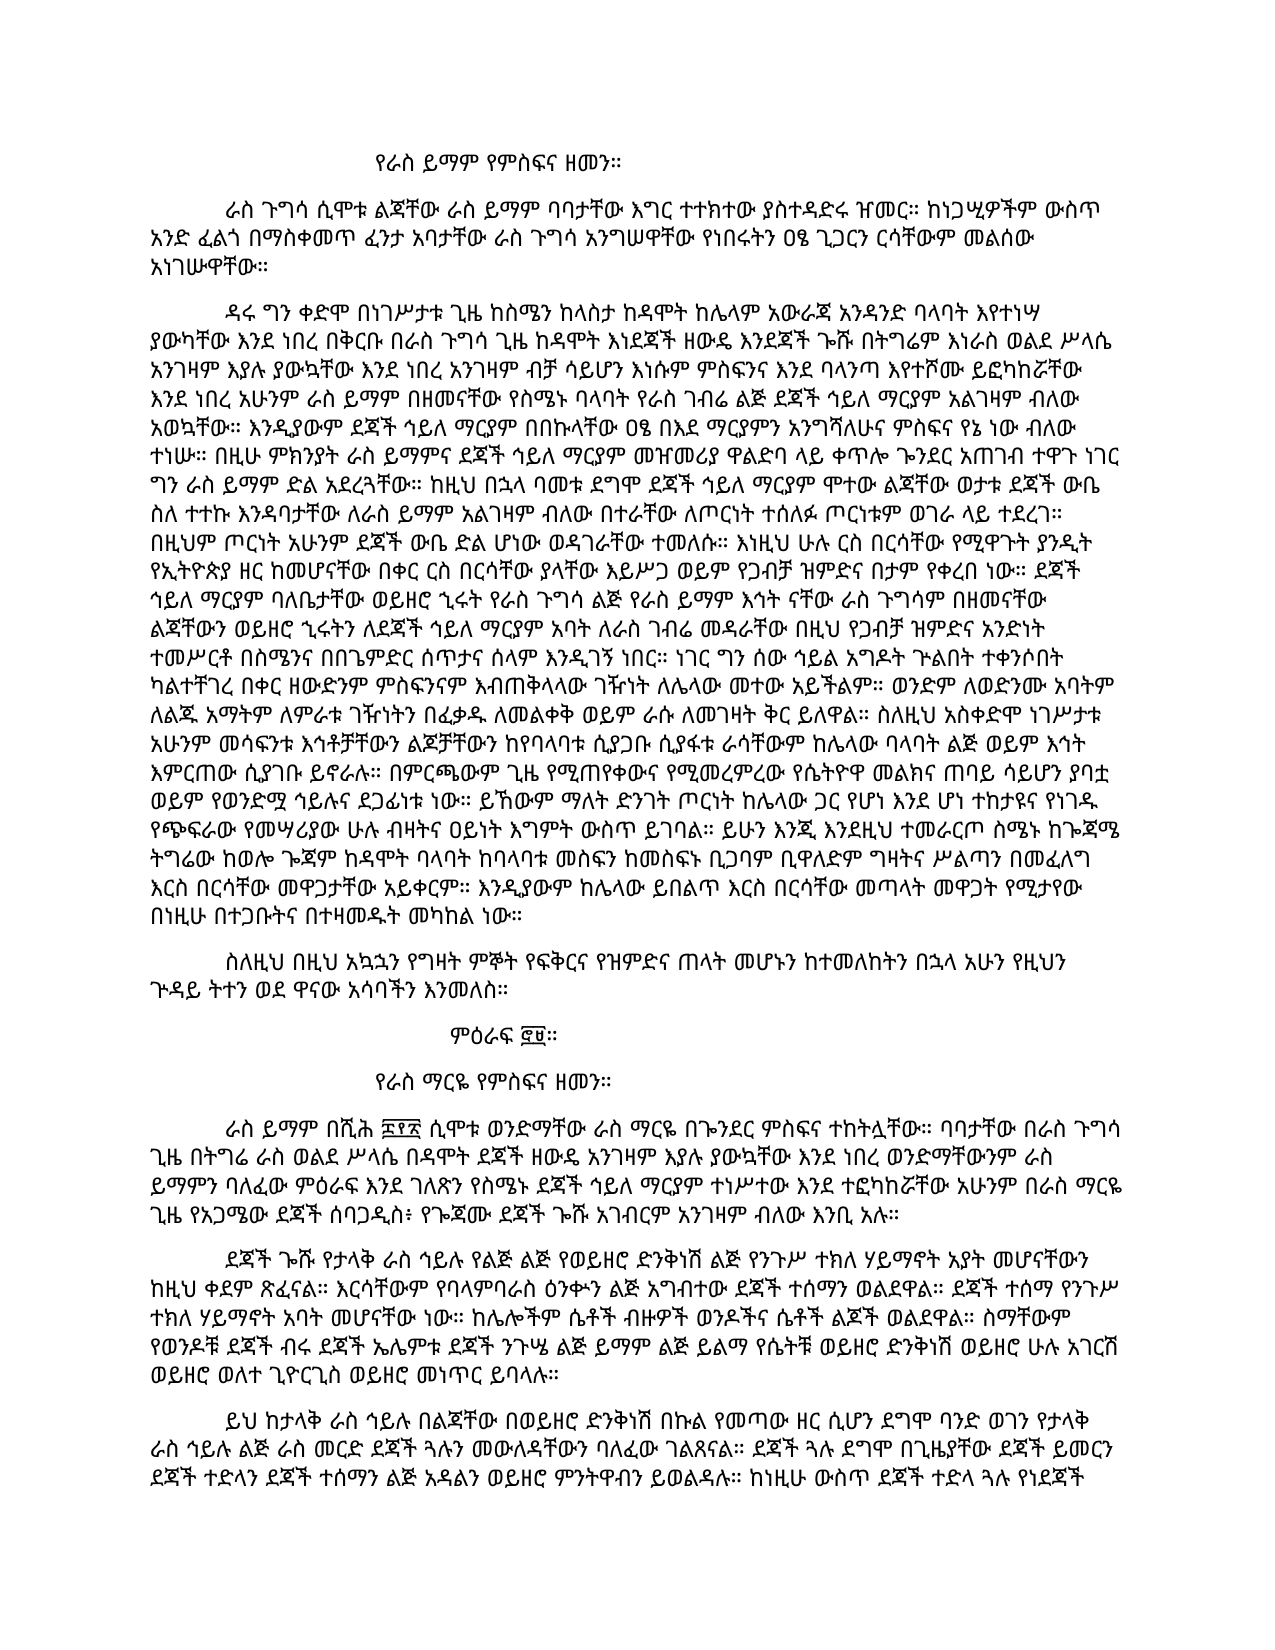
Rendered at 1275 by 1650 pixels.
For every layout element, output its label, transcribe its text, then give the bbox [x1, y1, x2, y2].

text ራስ ይማም በሺሕ ፰፻፳ ሲሞቱ ወንድማቸው ራስ ማርዬ በጐንደር ምስፍና ተከትሏቸው። ባባታቸው በራስ ጉግሳ ጊዜ በትግሬ ራስ ወልደ ሥላሴ በዳሞት ደጃች ዘውዴ አንገዛም እያሉ ያውኳቸው እንደ ነበረ ወንድማቸውንም ራስ ይማምን ባለፈው ምዕራፍ እንደ ገለጽን የስሜኑ ደጃች ኅይለ ማርያም ተነሥተው እንደ ተፎካከሯቸው አሁንም በራስ ማርዬ ጊዜ የአጋሜው ደጃች ሰባጋዲስ፥ የጐጃሙ ደጃች ጐሹ አገብርም አንገዛም ብለው እንቢ አሉ። [150, 1116, 1125, 1229]
text ምዕራፍ ፸፱። [150, 1023, 1125, 1050]
text የራስ ይማም የምስፍና ዘመን። [150, 150, 1125, 177]
text ስለዚህ በዚህ አኳኋን የግዛት ምኞት የፍቅርና የዝምድና ጠላት መሆኑን ከተመለከትን በኋላ አሁን የዚህን ጕዳይ ትተን ወደ ዋናው አሳባችን እንመለስ። [150, 949, 1125, 1004]
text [150, 1408, 1125, 1492]
text ዳሩ ግን ቀድሞ በነገሥታቱ ጊዜ ከስሜን ከላስታ ከዳሞት ከሌላም አውራጃ አንዳንድ ባላባት እየተነሣ ያውካቸው እንደ ነበረ በቅርቡ በራስ ጉግሳ ጊዜ ከዳሞት እነደጃች ዘውዴ እንደጃች ጐሹ በትግሬም እነራስ ወልደ ሥላሴ አንገዛም እያሉ ያውኳቸው እንደ ነበረ አንገዛም ብቻ ሳይሆን እነሱም ምስፍንና እንደ ባላንጣ እየተሾሙ ይፎካከሯቸው እንደ ነበረ አሁንም ራስ ይማም በዘመናቸው የስሜኑ ባላባት የራስ ገብሬ ልጅ ደጃች ኅይለ ማርያም አልገዛም ብለው አወኳቸው። እንዲያውም ደጃች ኅይለ ማርያም በበኩላቸው ዐፄ በእደ ማርያምን አንግሻለሁና ምስፍና የኔ ነው ብለው ተነሡ። በዚሁ ምክንያት ራስ ይማምና ደጃች ኅይለ ማርያም መዠመሪያ ዋልድባ ላይ ቀጥሎ ጐንደር አጠገብ ተዋጉ ነገር ግን ራስ ይማም ድል አደረጓቸው። ከዚህ በኋላ ባመቱ ደግሞ ደጃች ኅይለ ማርያም ሞተው ልጃቸው ወታቱ ደጃች ውቤ ስለ ተተኩ እንዳባታቸው ለራስ ይማም አልገዛም ብለው በተራቸው ለጦርነት ተሰለፉ ጦርነቱም ወገራ ላይ ተደረገ። በዚህም ጦርነት አሁንም ደጃች ውቤ ድል ሆነው ወዳገራቸው ተመለሱ። እነዚህ ሁሉ ርስ በርሳቸው የሚዋጉት ያንዲት የኢትዮጵያ ዘር ከመሆናቸው በቀር ርስ በርሳቸው ያላቸው እይሥጋ ወይም የጋብቻ ዝምድና በታም የቀረበ ነው። ደጃች ኅይለ ማርያም ባለቤታቸው ወይዘሮ ኂሩት የራስ ጉግሳ ልጅ የራስ ይማም እኅት ናቸው ራስ ጉግሳም በዘመናቸው ልጃቸውን ወይዘሮ ኂሩትን ለደጃች ኅይለ ማርያም አባት ለራስ ገብሬ መዳራቸው በዚህ የጋብቻ ዝምድና አንድነት ተመሥርቶ በስሜንና በበጌምድር ሰጥታና ሰላም እንዲገኝ ነበር። ነገር ግን ሰው ኅይል አግዶት ጕልበት ተቀንሶበት ካልተቸገረ በቀር ዘውድንም ምስፍንናም እብጠቅላላው ገዥነት ለሌላው መተው አይችልም። ወንድም ለወድንሙ አባትም ለልጁ አማትም ለምራቱ ገዥነትን በፈቃዱ ለመልቀቅ ወይም ራሱ ለመገዛት ቅር ይለዋል። ስለዚህ አስቀድሞ ነገሥታቱ አሁንም መሳፍንቱ እኅቶቻቸውን ልጆቻቸውን ከየባላባቱ ሲያጋቡ ሲያፋቱ ራሳቸውም ከሌላው ባላባት ልጅ ወይም እኅት እምርጠው ሲያገቡ ይኖራሉ። በምርጫውም ጊዜ የሚጠየቀውና የሚመረምረው የሴትዮዋ መልክና ጠባይ ሳይሆን ያባቷ ወይም የወንድሟ ኅይሉና ደጋፊነቱ ነው። ይኸውም ማለት ድንገት ጦርነት ከሌላው ጋር የሆነ እንደ ሆነ ተከታዩና የነገዱ የጭፍራው የመሣሪያው ሁሉ ብዛትና ዐይነት እግምት ውስጥ ይገባል። ይሁን እንጂ እንደዚህ ተመራርጦ ስሜኑ ከጐጃሜ ትግሬው ከወሎ ጐጃም ከዳሞት ባላባት ከባላባቱ መስፍን ከመስፍኑ ቢጋባም ቢዋለድም ግዛትና ሥልጣን በመፈለግ እርስ በርሳቸው መዋጋታቸው አይቀርም። እንዲያውም ከሌላው ይበልጥ እርስ በርሳቸው መጣላት መዋጋት የሚታየው በነዚሁ በተጋቡትና በተዛመዱት መካከል ነው። [150, 300, 1125, 930]
text የራስ ማርዬ የምስፍና ዘመን። [150, 1069, 1125, 1096]
text ደጃች ጐሹ የታላቅ ራስ ኅይሉ የልጅ ልጅ የወይዘሮ ድንቅነሽ ልጅ የንጉሥ ተክለ ሃይማኖት አያት መሆናቸውን ከዚህ ቀደም ጽፈናል። እርሳቸውም የባላምባራስ ዕንቍን ልጅ አግብተው ደጃች ተሰማን ወልደዋል። ደጃች ተሰማ የንጉሥ ተክለ ሃይማኖት አባት መሆናቸው ነው። ከሌሎችም ሴቶች ብዙዎች ወንዶችና ሴቶች ልጆች ወልደዋል። ስማቸውም የወንዶቹ ደጃች ብሩ ደጃች ኤሌምቱ ደጃች ንጉሤ ልጅ ይማም ልጅ ይልማ የሴትቹ ወይዘሮ ድንቅነሽ ወይዘሮ ሁሉ አገርሽ ወይዘሮ ወለተ ጊዮርጊስ ወይዘሮ መነጥር ይባላሉ። [150, 1247, 1125, 1389]
text ራስ ጉግሳ ሲሞቱ ልጃቸው ራስ ይማም ባባታቸው እግር ተተክተው ያስተዳድሩ ዠመር። ከነጋሢዎችም ውስጥ አንድ ፈልጎ በማስቀመጥ ፈንታ አባታቸው ራስ ጉግሳ አንግሠዋቸው የነበሩትን ዐፄ ጊጋርን ርሳቸውም መልሰው አነገሡዋቸው። [150, 197, 1125, 281]
